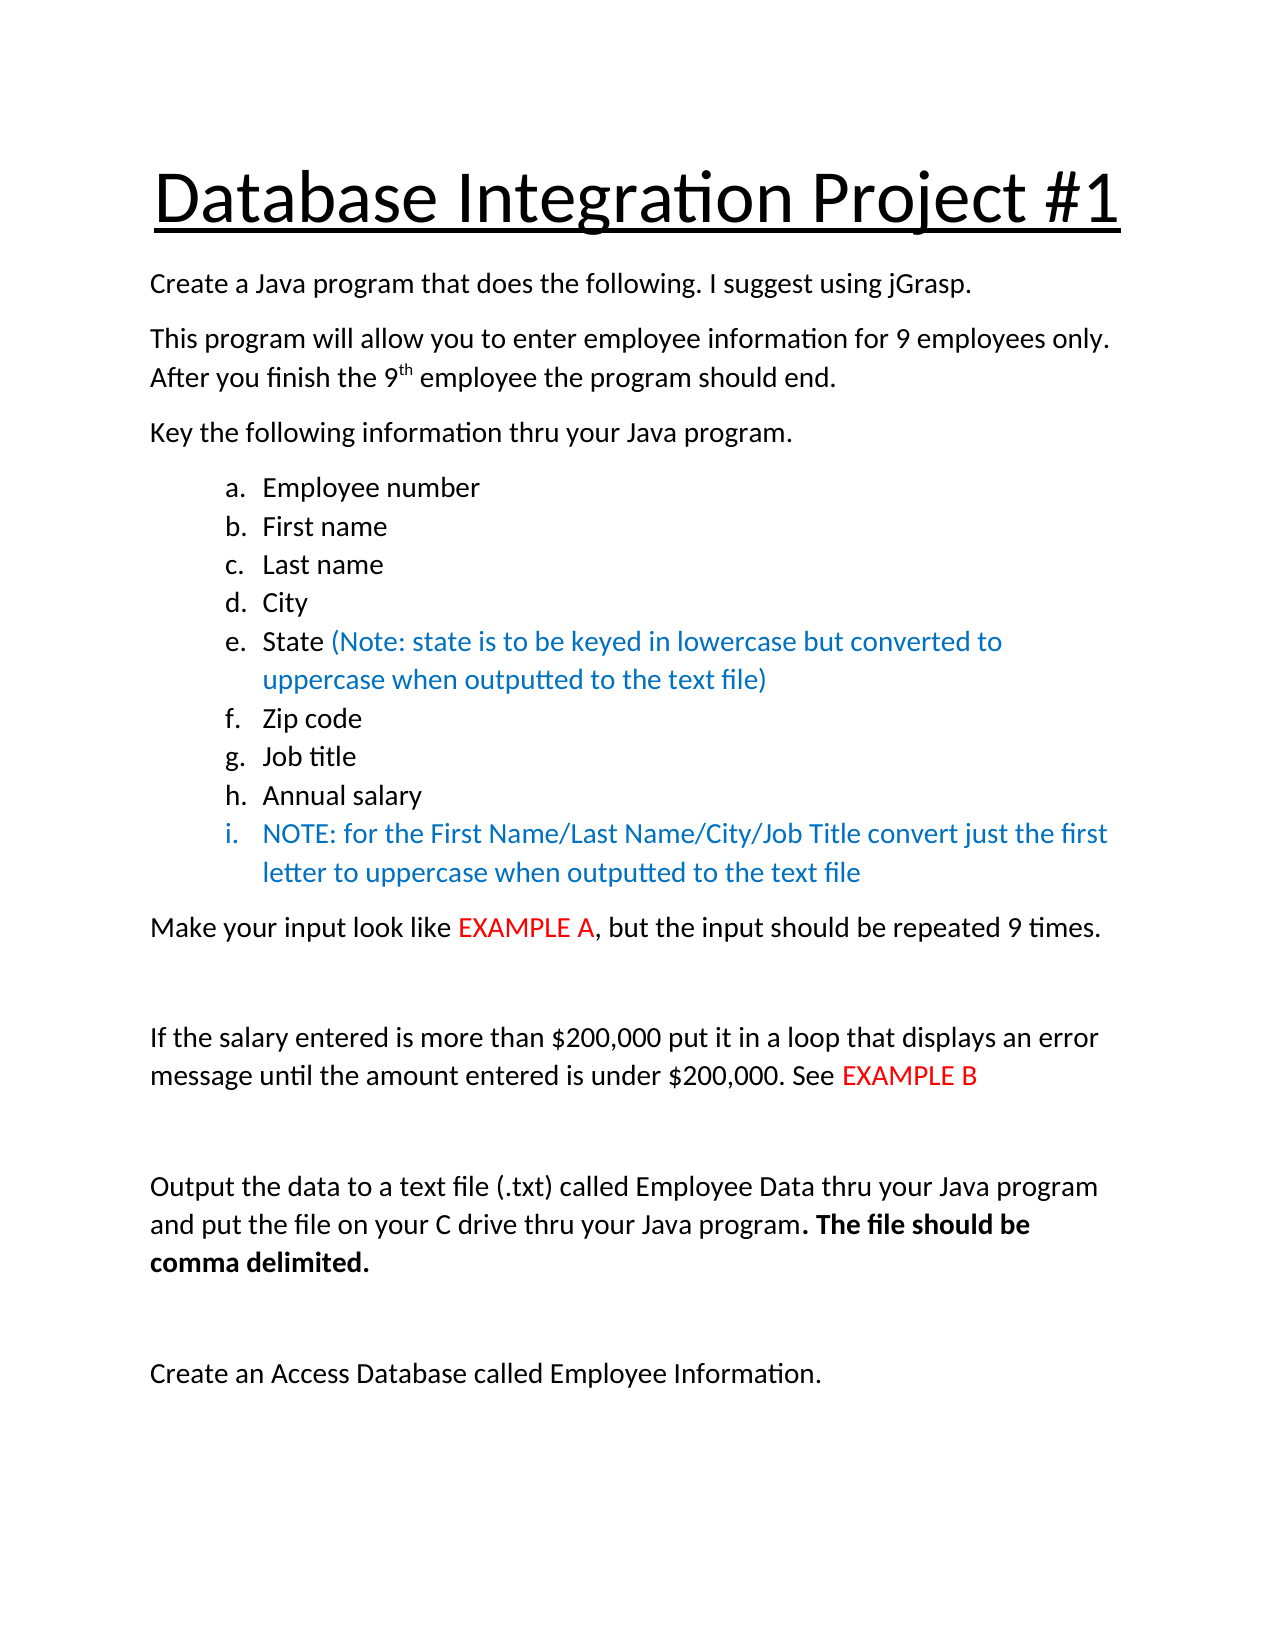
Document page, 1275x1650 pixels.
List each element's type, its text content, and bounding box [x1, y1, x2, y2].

text Make your input look like EXAMPLE A, but the input should be repeated 9 times. [150, 909, 1125, 944]
text This program will allow you to enter employee information for 9 employees only. After you finish the 9th employee the program should end. [150, 321, 1125, 395]
list Employee number [225, 469, 1125, 505]
list NOTE: for the First Name/Last Name/City/Job Title convert just the first letter to uppercase when outputted to the text file [225, 815, 1125, 889]
text Create a Java program that does the following. I suggest using jGrasp. [150, 266, 1125, 301]
list First name [225, 508, 1125, 543]
text Create an Access Database called Employee Information. [150, 1355, 1125, 1390]
text Key the following information thru your Java program. [150, 414, 1125, 450]
list Annual salary [225, 777, 1125, 812]
text If the salary entered is more than $200,000 put it in a loop that displays an error message until the amount entered is under $200,000. See EXAMPLE B [150, 1019, 1125, 1093]
text Database Integration Project #1 [150, 150, 1125, 242]
list Zip code [225, 700, 1125, 736]
list Last name [225, 546, 1125, 582]
list State (Note: state is to be keyed in lowercase but converted to uppercase when outputted to the text file) [225, 623, 1125, 697]
text Output the data to a text file (.txt) called Employee Data thru your Java program and put the file on your C drive thru your Java program. The file should be comma delimited. [150, 1168, 1125, 1280]
list City [225, 584, 1125, 620]
list Job title [225, 738, 1125, 774]
